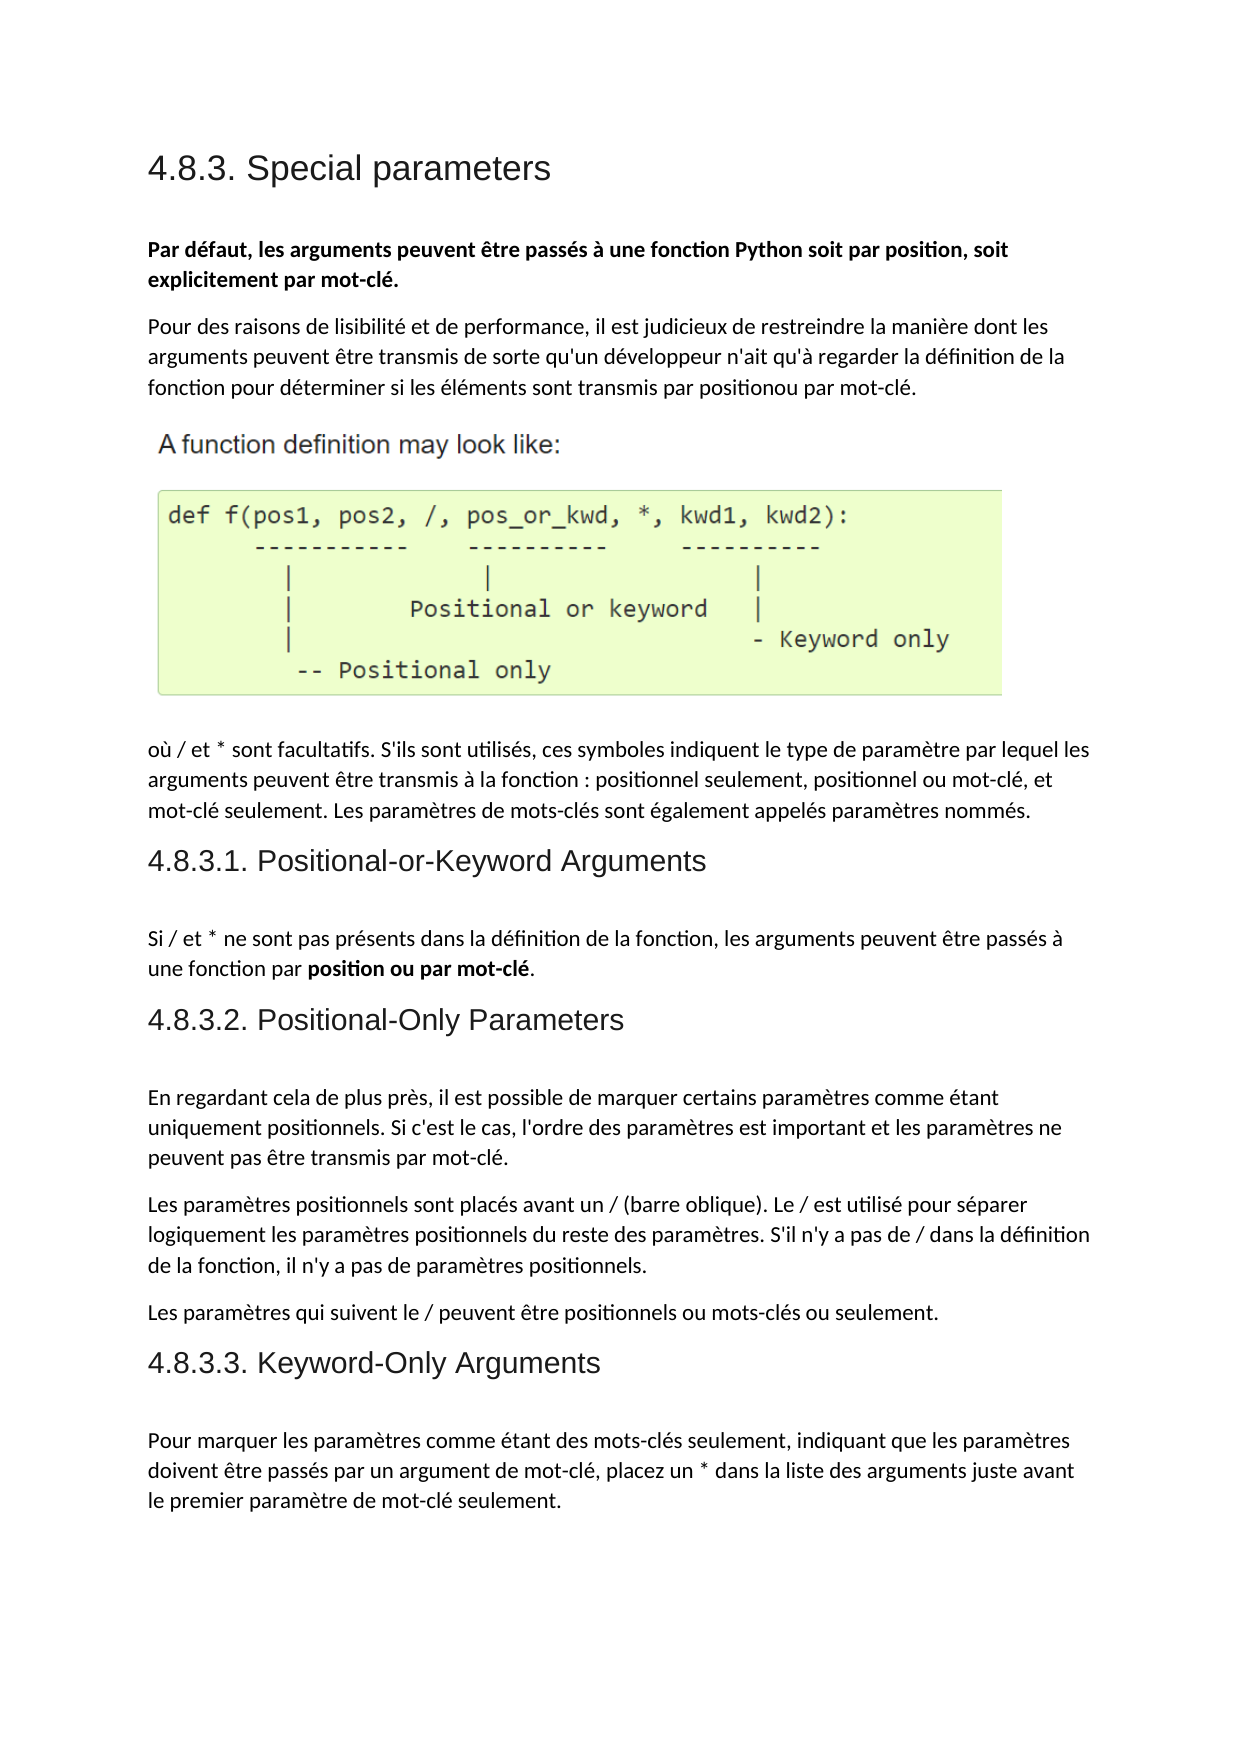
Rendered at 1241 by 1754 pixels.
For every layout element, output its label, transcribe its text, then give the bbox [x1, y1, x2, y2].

text Les paramètres positionnels sont placés avant un / (barre oblique). Le / est utilisé pour séparer logiquement les paramètres positionnels du reste des paramètres. S'il n'y a pas de / dans la définition de la fonction, il n'y a pas de paramètres positionnels. [148, 1190, 1093, 1279]
text En regardant cela de plus près, il est possible de marquer certains paramètres comme étant uniquement positionnels. Si c'est le cas, l'ordre des paramètres est important et les paramètres ne peuvent pas être transmis par mot-clé. [148, 1083, 1093, 1172]
text 4.8.3. Special parameters [148, 148, 1093, 188]
text Pour des raisons de lisibilité et de performance, il est judicieux de restreindre la manière dont les arguments peuvent être transmis de sorte qu'un développeur n'ait qu'à regarder la définition de la fonction pour déterminer si les éléments sont transmis par positionou par mot-clé. [148, 312, 1093, 401]
text Si / et * ne sont pas présents dans la définition de la fonction, les arguments peuvent être passés à une fonction par position ou par mot-clé. [148, 924, 1093, 983]
text 4.8.3.3. Keyword-Only Arguments [148, 1344, 1093, 1379]
text Pour marquer les paramètres comme étant des mots-clés seulement, indiquant que les paramètres doivent être passés par un argument de mot-clé, placez un * dans la liste des arguments juste avant le premier paramètre de mot-clé seulement. [148, 1426, 1093, 1515]
text Les paramètres qui suivent le / peuvent être positionnels ou mots-clés ou seulement. [148, 1298, 1093, 1326]
picture [147, 419, 1002, 717]
text où / et * sont facultatifs. S'ils sont utilisés, ces symboles indiquent le type de paramètre par lequel les arguments peuvent être transmis à la fonction : positionnel seulement, positionnel ou mot-clé, et mot-clé seulement. Les paramètres de mots-clés sont également appelés paramètres nommés. [148, 735, 1093, 824]
text Par défaut, les arguments peuvent être passés à une fonction Python soit par position, soit explicitement par mot-clé. [148, 235, 1093, 293]
text 4.8.3.2. Positional-Only Parameters [148, 1001, 1093, 1036]
text 4.8.3.1. Positional-or-Keyword Arguments [148, 843, 1093, 877]
